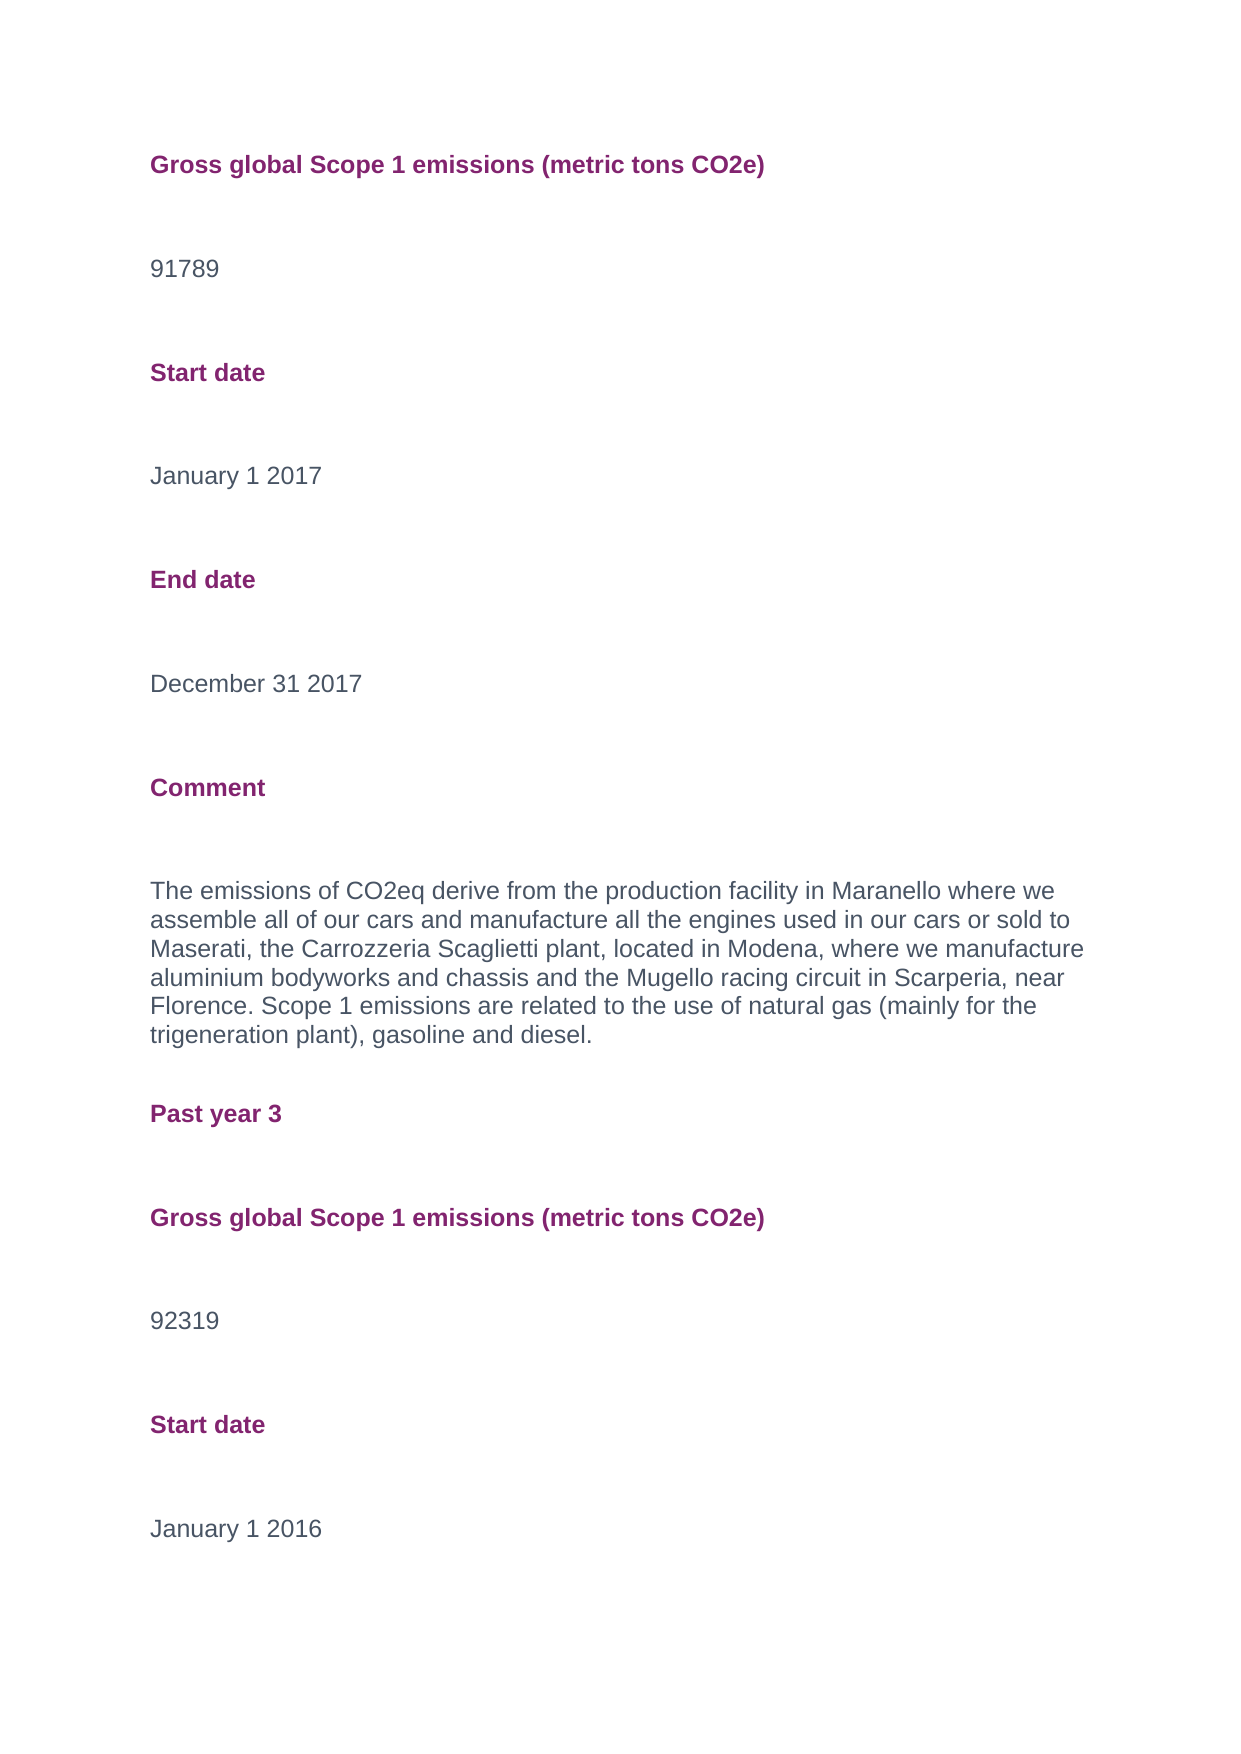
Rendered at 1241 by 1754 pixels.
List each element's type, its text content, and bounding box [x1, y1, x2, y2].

text January 1 2017 [150, 461, 1090, 490]
text January 1 2016 [150, 1514, 1090, 1542]
subtitle Gross global Scope 1 emissions (metric tons CO2e) [150, 150, 1090, 179]
subtitle Comment [150, 772, 1090, 801]
subtitle Start date [150, 357, 1090, 386]
subtitle End date [150, 565, 1090, 594]
text 92319 [150, 1306, 1090, 1335]
subtitle Gross global Scope 1 emissions (metric tons CO2e) [150, 1202, 1090, 1231]
text The emissions of CO2eq derive from the production facility in Maranello where we assemble all of our cars and manufacture all the engines used in our cars or sold to Maserati, the Carrozzeria Scaglietti plant, located in Modena, where we manufacture aluminium bodyworks and chassis and the Mugello racing circuit in Scarperia, near Florence. Scope 1 emissions are related to the use of natural gas (mainly for the trigeneration plant), gasoline and diesel. [150, 876, 1090, 1049]
text 91789 [150, 254, 1090, 282]
subtitle Past year 3 [150, 1099, 1090, 1127]
text December 31 2017 [150, 669, 1090, 697]
subtitle Start date [150, 1410, 1090, 1439]
